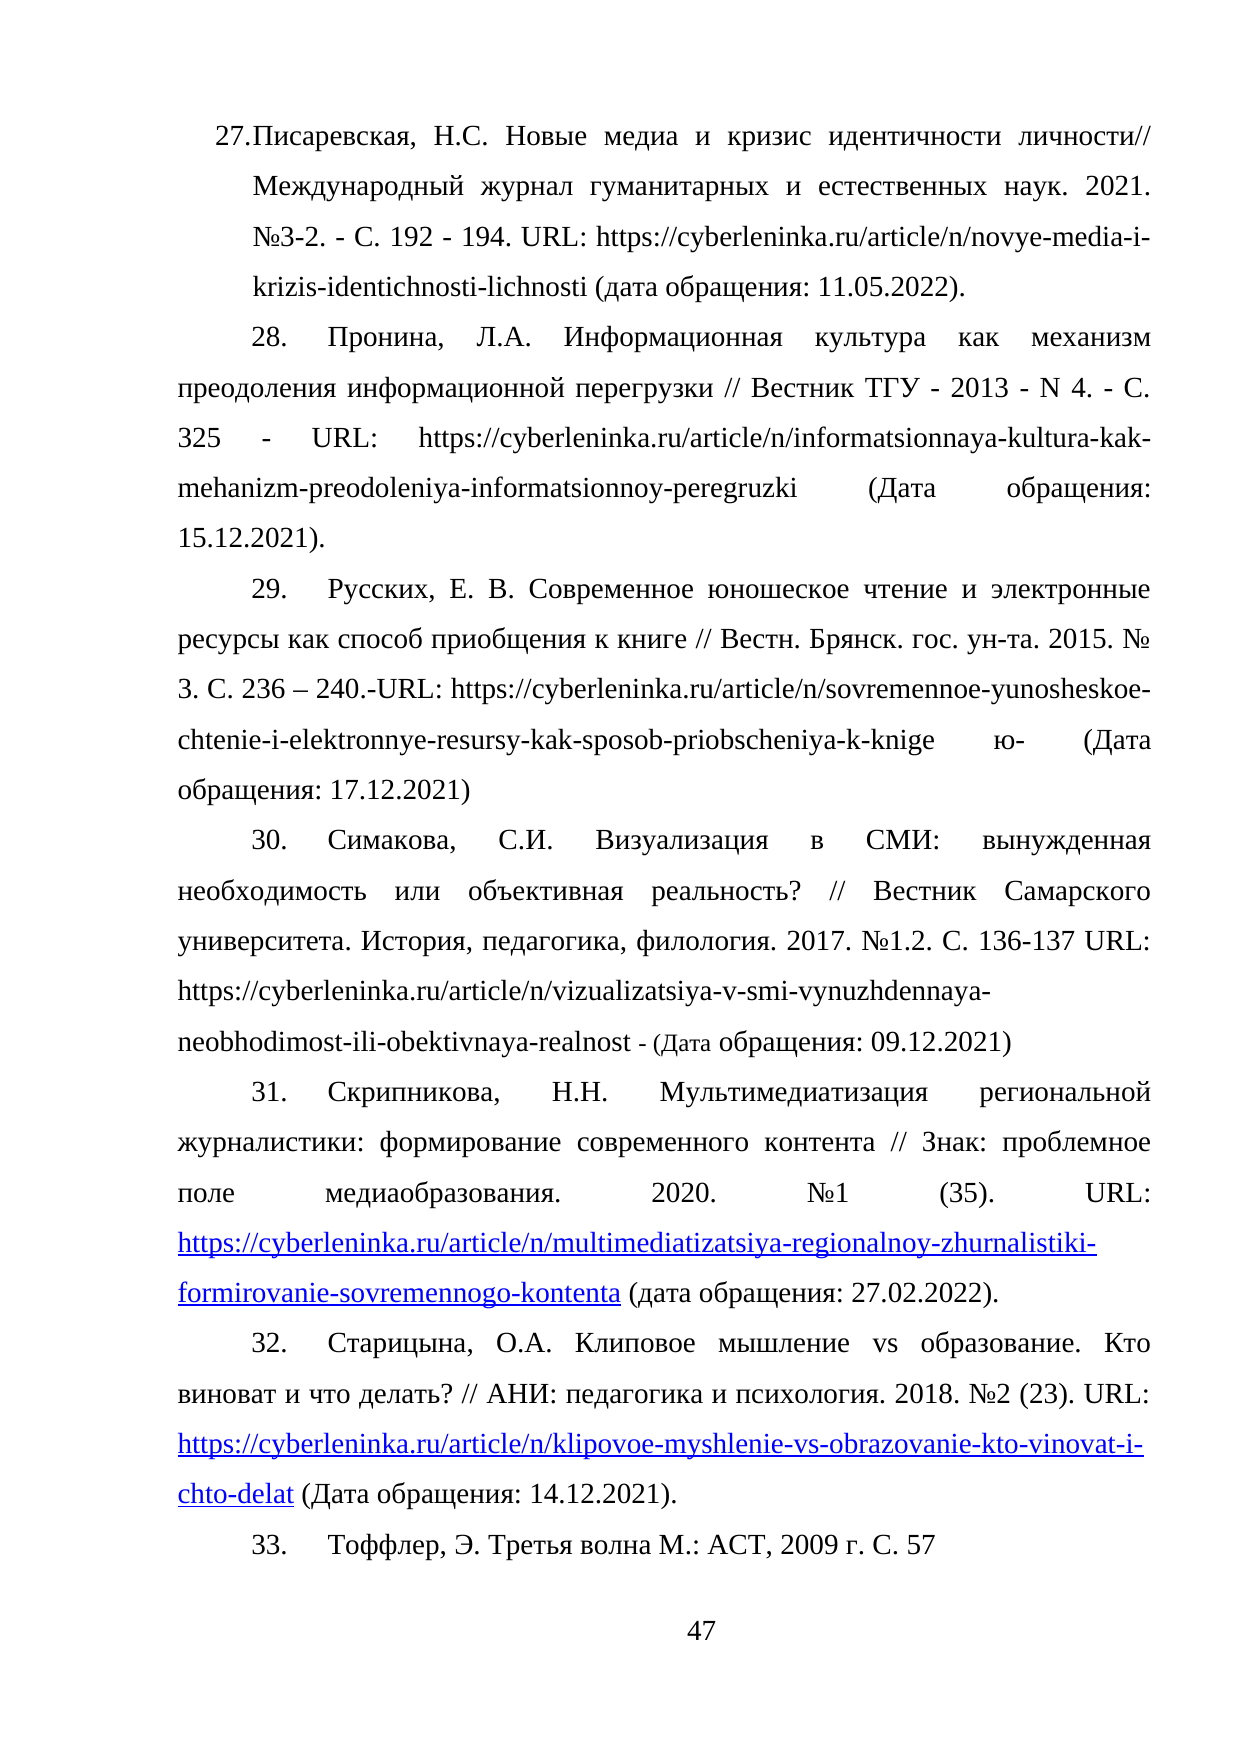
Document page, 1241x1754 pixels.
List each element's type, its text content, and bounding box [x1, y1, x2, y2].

list Скрипникова, Н.Н. Мультимедиатизация региональной журналистики: формирование современного контента // Знак: проблемное поле медиаобразования. 2020. №1 (35). URL: https://cyberleninka.ru/article/n/multimediatizatsiya-regionalnoy-zhurnalistiki-formirovanie-sovremennogo-kontenta (дата обращения: 27.02.2022). [177, 1074, 1152, 1309]
list Пронина, Л.А. Информационная культура как механизм преодоления информационной перегрузки // Вестник ТГУ - 2013 - N 4. - С. 325 - URL: https://cyberleninka.ru/article/n/informatsionnaya-kultura-kak-mehanizm-preodoleniya-informatsionnoy-peregruzki (Дата обращения: 15.12.2021). [177, 319, 1152, 554]
list Тоффлер, Э. Третья волна М.: АСТ, 2009 г. С. 57 [177, 1527, 1152, 1560]
list Писаревская, Н.С. Новые медиа и кризис идентичности личности// Международный журнал гуманитарных и естественных наук. 2021. №3-2. - С. 192 - 194. URL: https://cyberleninka.ru/article/n/novye-media-i-krizis-identichnosti-lichnosti (дата обращения: 11.05.2022). [215, 118, 1152, 303]
list Симакова, С.И. Визуализация в СМИ: вынужденная необходимость или объективная реальность? // Вестник Самарского университета. История, педагогика, филология. 2017. №1.2. С. 136-137 URL: https://cyberleninka.ru/article/n/vizualizatsiya-v-smi-vynuzhdennaya-neobhodimost-ili-obektivnaya-realnost - (Дата обращения: 09.12.2021) [177, 822, 1152, 1057]
list Старицына, О.А. Клиповое мышление vs образование. Кто виноват и что делать? // АНИ: педагогика и психология. 2018. №2 (23). URL: https://cyberleninka.ru/article/n/klipovoe-myshlenie-vs-obrazovanie-kto-vinovat-i-chto-delat (Дата обращения: 14.12.2021). [177, 1326, 1152, 1510]
list Русских, Е. В. Современное юношеское чтение и электронные ресурсы как способ приобщения к книге // Вестн. Брянск. гос. ун-та. 2015. № 3. С. 236 ‒ 240.-URL: https://cyberleninka.ru/article/n/sovremennoe-yunosheskoe-chtenie-i-elektronnye-resursy-kak-sposob-priobscheniya-k-knige ю- (Дата обращения: 17.12.2021) [177, 571, 1152, 806]
